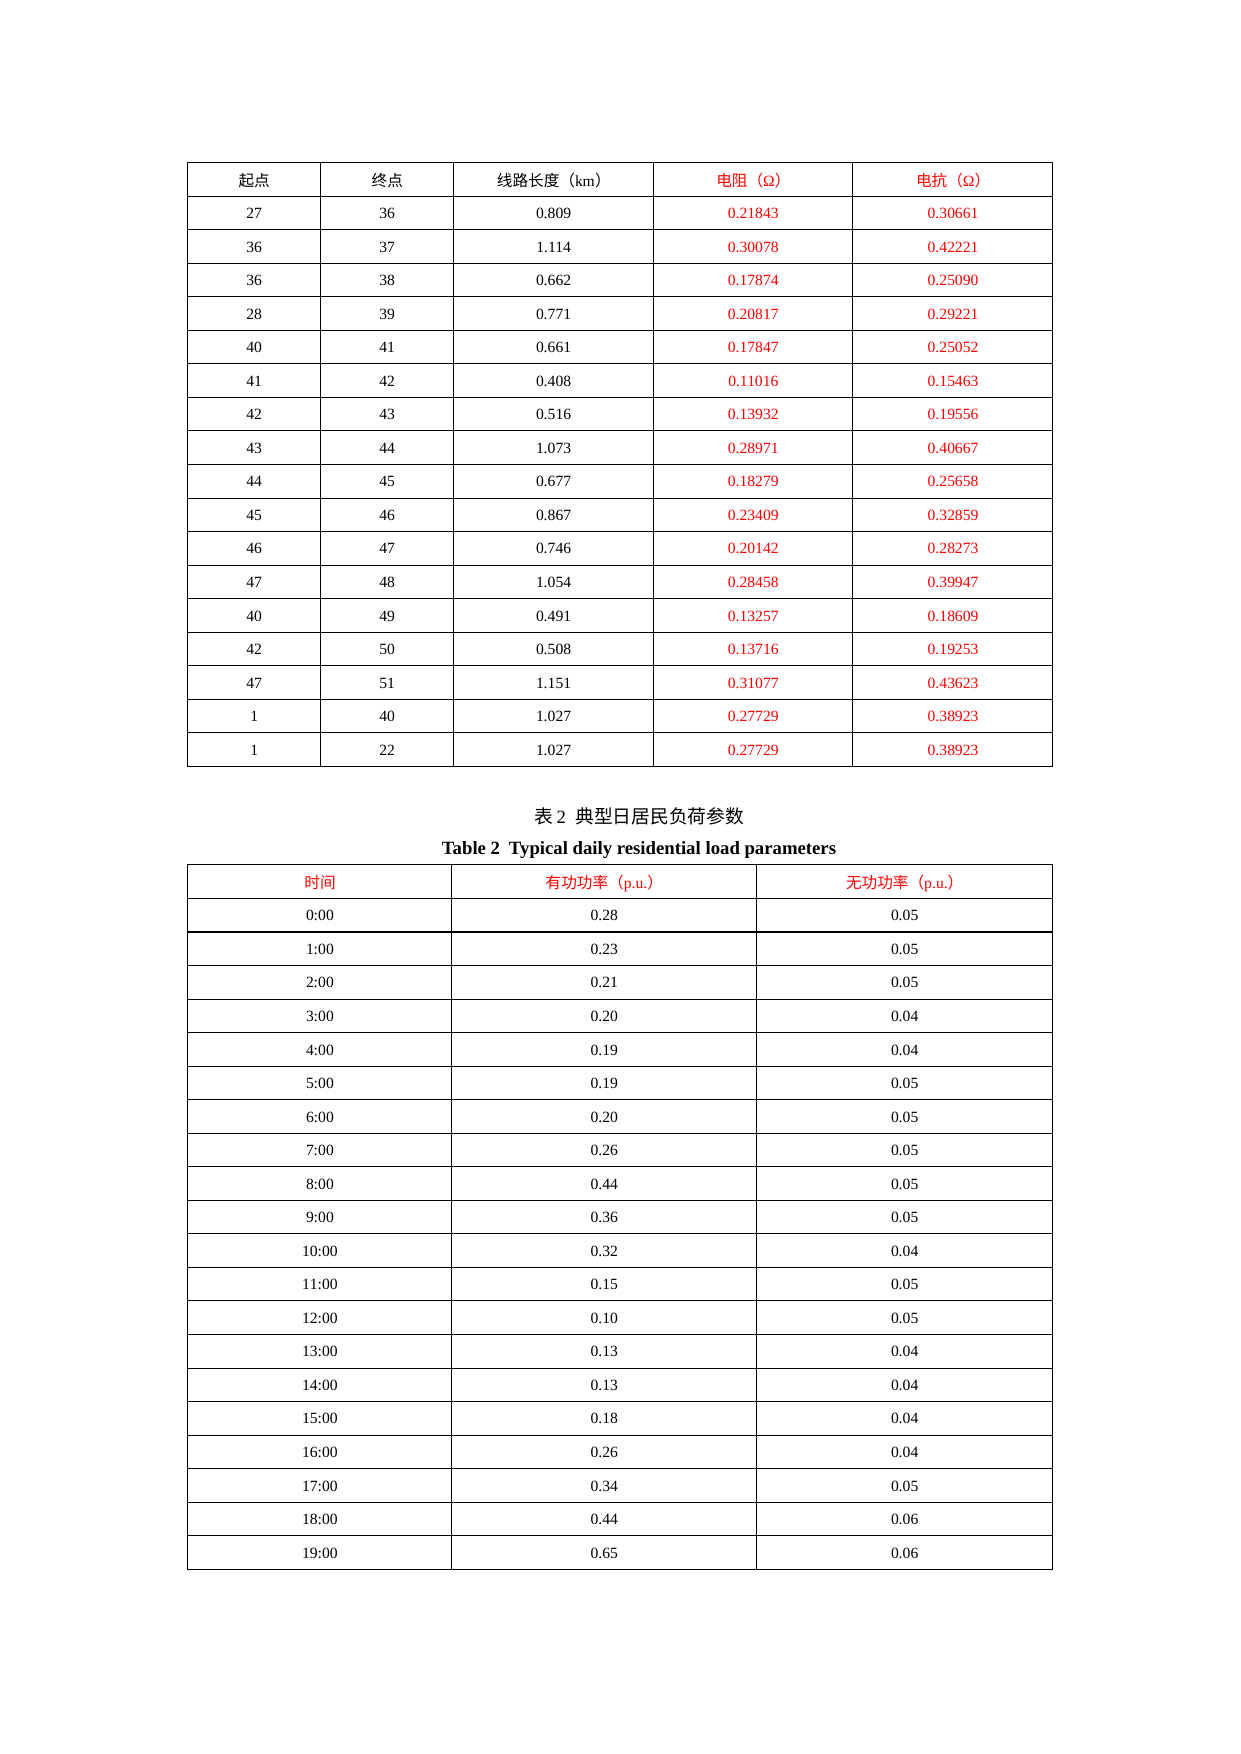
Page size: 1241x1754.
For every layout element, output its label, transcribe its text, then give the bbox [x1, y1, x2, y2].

table_cell 42 [188, 633, 320, 665]
table_cell 0.04 [757, 1000, 1052, 1032]
table_cell 0.38923 [853, 700, 1052, 732]
table_cell 42 [321, 364, 453, 397]
table_cell 0.20 [452, 1100, 756, 1133]
table_cell 0.44 [452, 1503, 756, 1535]
table_cell 9:00 [188, 1201, 451, 1233]
table_cell 0.04 [757, 1033, 1052, 1066]
table_cell 0.05 [757, 1301, 1052, 1334]
table_cell 0.809 [454, 197, 653, 229]
table_cell 27 [188, 197, 320, 229]
table_cell 0.26 [452, 1436, 756, 1468]
table_cell 0.42221 [853, 230, 1052, 263]
table_cell 38 [321, 264, 453, 296]
table_cell 0.15 [452, 1268, 756, 1300]
table_header 终点 [321, 163, 453, 196]
table_header 线路长度（km） [454, 163, 653, 196]
table_cell 1.054 [454, 566, 653, 598]
table_cell 0.21 [452, 966, 756, 998]
table_cell 0.05 [757, 1167, 1052, 1200]
table_header 有功功率（p.u.） [452, 865, 756, 898]
table_cell 0.06 [757, 1536, 1052, 1569]
table_cell 0.677 [454, 465, 653, 497]
table_cell 36 [188, 264, 320, 296]
table_cell 1.114 [454, 230, 653, 263]
table_cell 0.25090 [853, 264, 1052, 296]
table_header 时间 [188, 865, 451, 898]
table_header 无功功率（p.u.） [757, 865, 1052, 898]
table_cell 1.073 [454, 431, 653, 464]
table_cell 0.04 [757, 1402, 1052, 1434]
table_cell 37 [321, 230, 453, 263]
table_cell 0.20 [452, 1000, 756, 1032]
table_cell 0.04 [757, 1234, 1052, 1267]
table_cell 22 [321, 733, 453, 766]
table_cell 0.28458 [654, 566, 852, 598]
table_cell 0.06 [757, 1503, 1052, 1535]
table_cell 0.65 [452, 1536, 756, 1569]
table_cell 48 [321, 566, 453, 598]
table_cell 2:00 [188, 966, 451, 998]
table_cell 41 [188, 364, 320, 397]
table_cell 0.18 [452, 1402, 756, 1434]
table_cell 45 [188, 499, 320, 531]
table_cell 1.151 [454, 666, 653, 699]
table_cell 0.40667 [853, 431, 1052, 464]
table_cell 12:00 [188, 1301, 451, 1334]
table_cell 44 [188, 465, 320, 497]
table_header 电阻（Ω） [654, 163, 852, 196]
table_cell 0.13 [452, 1369, 756, 1401]
table_cell 0.05 [757, 1201, 1052, 1233]
table_cell 14:00 [188, 1369, 451, 1401]
table_cell 6:00 [188, 1100, 451, 1133]
table_cell 36 [188, 230, 320, 263]
table_cell 0.28273 [853, 532, 1052, 564]
table_cell 19:00 [188, 1536, 451, 1569]
table_cell 0.32 [452, 1234, 756, 1267]
table_cell 0.662 [454, 264, 653, 296]
table_cell 0.18279 [654, 465, 852, 497]
table_cell 0.05 [757, 1067, 1052, 1099]
table_cell 0.29221 [853, 297, 1052, 330]
table_cell 0.31077 [654, 666, 852, 699]
table_cell 0.21843 [654, 197, 852, 229]
table_cell 28 [188, 297, 320, 330]
table_cell 0.516 [454, 398, 653, 430]
table_cell 0.05 [757, 933, 1052, 965]
table_cell 45 [321, 465, 453, 497]
table_cell 1.027 [454, 700, 653, 732]
table_cell 0.32859 [853, 499, 1052, 531]
table_cell 18:00 [188, 1503, 451, 1535]
table_cell 1.027 [454, 733, 653, 766]
table_cell 0.17874 [654, 264, 852, 296]
table_cell 44 [321, 431, 453, 464]
table_cell 0.39947 [853, 566, 1052, 598]
table_cell 0.23 [452, 933, 756, 965]
table_cell 7:00 [188, 1134, 451, 1166]
table_cell 0.05 [757, 899, 1052, 931]
table_cell 39 [321, 297, 453, 330]
table_cell 50 [321, 633, 453, 665]
table_cell 0.19556 [853, 398, 1052, 430]
table_cell 0.30661 [853, 197, 1052, 229]
table_cell 47 [321, 532, 453, 564]
table_cell 0.36 [452, 1201, 756, 1233]
table_cell 40 [188, 599, 320, 632]
table_cell 46 [188, 532, 320, 564]
table_cell 0.19 [452, 1033, 756, 1066]
table_cell 0.18609 [853, 599, 1052, 632]
table_cell 47 [188, 566, 320, 598]
table_cell 0.23409 [654, 499, 852, 531]
table_cell 0.38923 [853, 733, 1052, 766]
table_cell 0.05 [757, 1134, 1052, 1166]
table_cell 0.13257 [654, 599, 852, 632]
table_cell 4:00 [188, 1033, 451, 1066]
table_cell 0.20817 [654, 297, 852, 330]
text 表2 典型日居民负荷参数 [187, 799, 1053, 832]
table_cell 13:00 [188, 1335, 451, 1367]
table_header 起点 [188, 163, 320, 196]
table_cell 40 [321, 700, 453, 732]
table_cell 0.27729 [654, 700, 852, 732]
table_cell 0.13716 [654, 633, 852, 665]
table_cell 0.26 [452, 1134, 756, 1166]
table_cell 46 [321, 499, 453, 531]
table_cell 49 [321, 599, 453, 632]
table_cell 0.25052 [853, 331, 1052, 363]
table_cell 0.491 [454, 599, 653, 632]
table_cell 0.04 [757, 1369, 1052, 1401]
table_cell 0.34 [452, 1469, 756, 1502]
table_cell 0.30078 [654, 230, 852, 263]
table_cell 0.05 [757, 1469, 1052, 1502]
table_cell 1:00 [188, 933, 451, 965]
table_cell 0.508 [454, 633, 653, 665]
text Table 2 Typical daily residential load parameters [187, 832, 1053, 864]
table_cell 0.746 [454, 532, 653, 564]
table_cell 0.11016 [654, 364, 852, 397]
table_cell 0.867 [454, 499, 653, 531]
table_cell 51 [321, 666, 453, 699]
table_cell 5:00 [188, 1067, 451, 1099]
table_cell 0.15463 [853, 364, 1052, 397]
table_cell 0.05 [757, 1100, 1052, 1133]
table_cell 0.25658 [853, 465, 1052, 497]
table_cell 0.43623 [853, 666, 1052, 699]
table_cell 1 [188, 733, 320, 766]
table_cell 43 [188, 431, 320, 464]
table_cell 0.19 [452, 1067, 756, 1099]
table_cell 0.19253 [853, 633, 1052, 665]
table_cell 0.05 [757, 1268, 1052, 1300]
table_cell 36 [321, 197, 453, 229]
table_cell 0.27729 [654, 733, 852, 766]
table_header 电抗（Ω） [853, 163, 1052, 196]
table_cell 0.44 [452, 1167, 756, 1200]
table_cell 0.13 [452, 1335, 756, 1367]
table_cell 0.05 [757, 966, 1052, 998]
table_cell 15:00 [188, 1402, 451, 1434]
table_cell 0.771 [454, 297, 653, 330]
table_cell 0.661 [454, 331, 653, 363]
table_cell 42 [188, 398, 320, 430]
table_cell 17:00 [188, 1469, 451, 1502]
table_cell 0.17847 [654, 331, 852, 363]
table_cell 0.13932 [654, 398, 852, 430]
table_cell 0.28 [452, 899, 756, 931]
table_cell 0.04 [757, 1335, 1052, 1367]
table_cell 8:00 [188, 1167, 451, 1200]
table_cell 0.20142 [654, 532, 852, 564]
table_cell 41 [321, 331, 453, 363]
table_cell 0.04 [757, 1436, 1052, 1468]
table_cell 3:00 [188, 1000, 451, 1032]
table_cell 43 [321, 398, 453, 430]
table_cell 0.28971 [654, 431, 852, 464]
table_cell 11:00 [188, 1268, 451, 1300]
table_cell 1 [188, 700, 320, 732]
table_cell 0:00 [188, 899, 451, 931]
table_cell 40 [188, 331, 320, 363]
table_cell 10:00 [188, 1234, 451, 1267]
table_cell 47 [188, 666, 320, 699]
table_cell 0.408 [454, 364, 653, 397]
table_cell 16:00 [188, 1436, 451, 1468]
table_cell 0.10 [452, 1301, 756, 1334]
